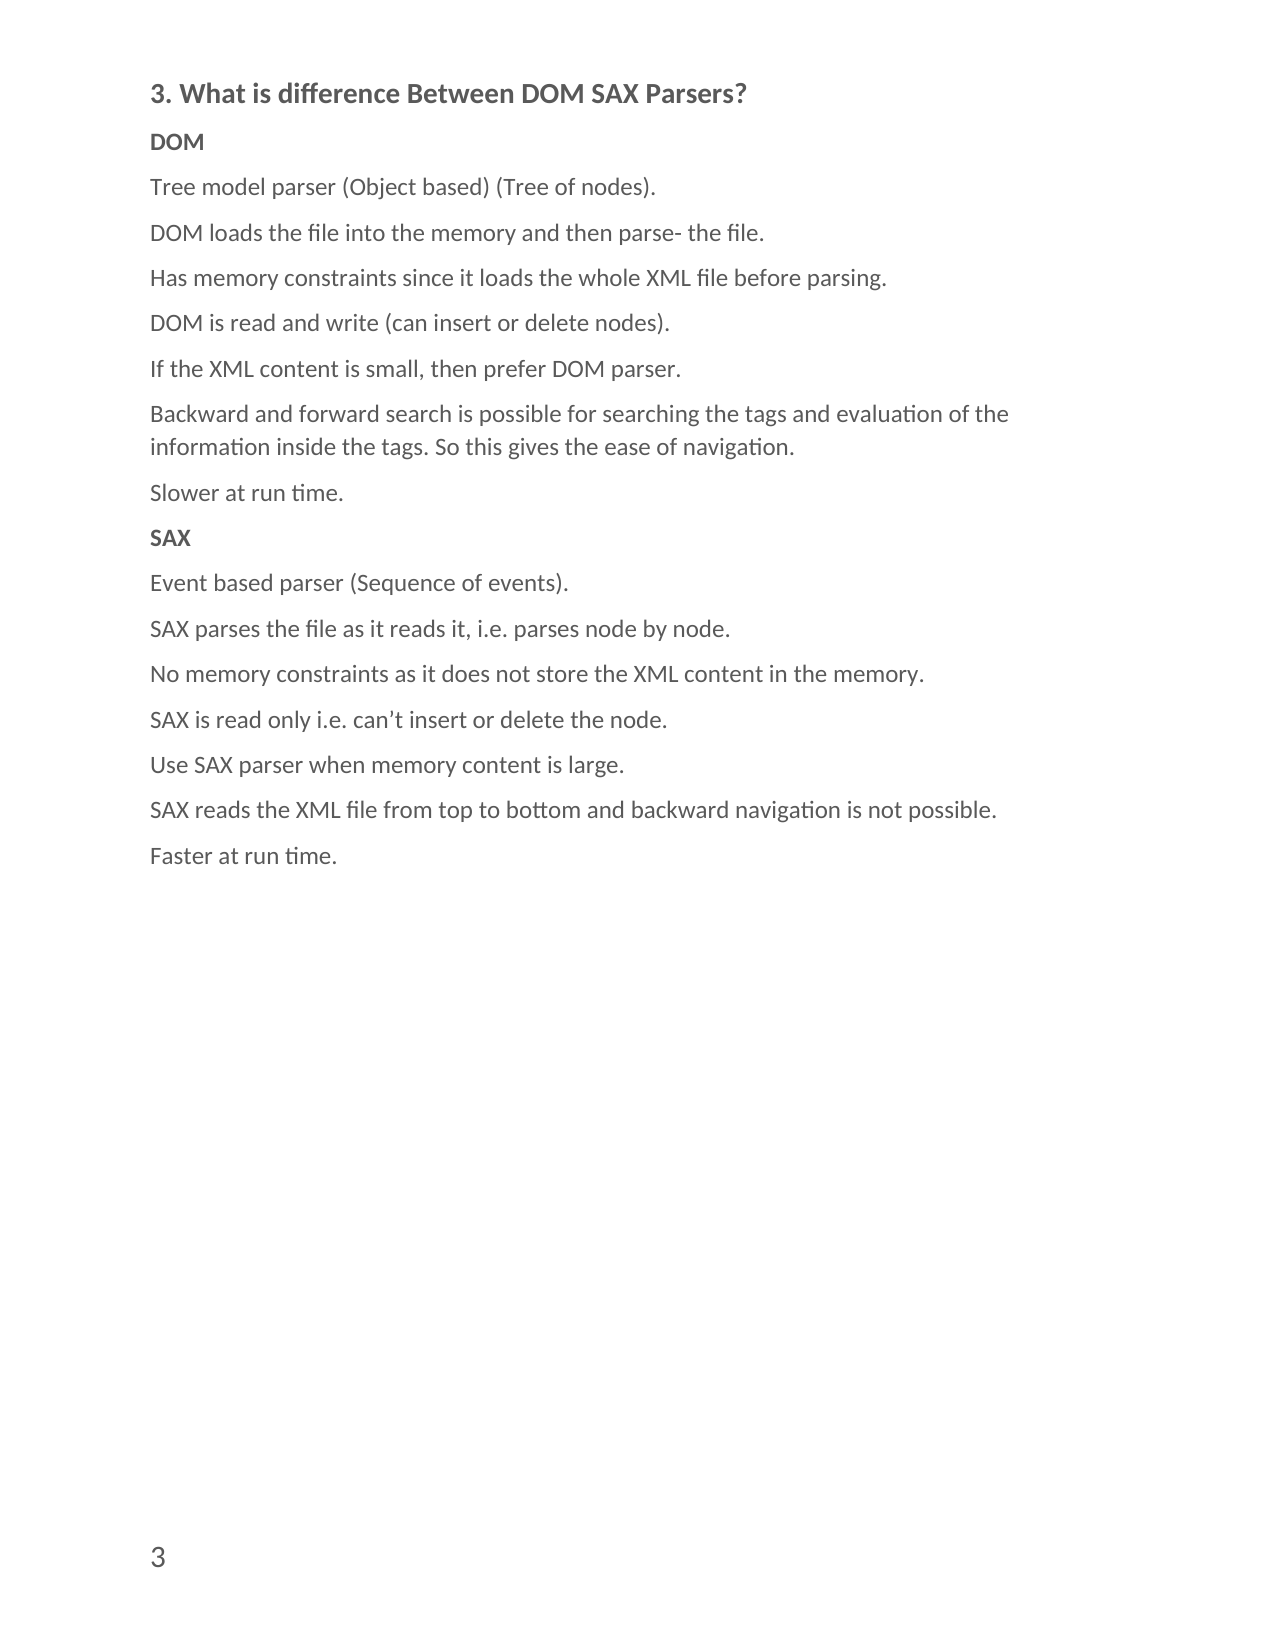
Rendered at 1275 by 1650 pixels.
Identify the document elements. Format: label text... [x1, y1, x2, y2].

text DOM [150, 126, 1125, 156]
text SAX reads the XML file from top to bottom and backward navigation is not possible. [150, 795, 1125, 825]
text SAX parses the file as it reads it, i.e. parses node by node. [150, 613, 1125, 643]
text Faster at run time. [150, 840, 1125, 871]
text 3. What is difference Between DOM SAX Parsers? [150, 75, 1125, 111]
text If the XML content is small, then prefer DOM parser. [150, 353, 1125, 383]
text DOM is read and write (can insert or delete nodes). [150, 308, 1125, 338]
text Event based parser (Sequence of events). [150, 568, 1125, 598]
text Use SAX parser when memory content is large. [150, 749, 1125, 780]
text Has memory constraints since it loads the whole XML file before parsing. [150, 262, 1125, 293]
text Slower at run time. [150, 477, 1125, 507]
text DOM loads the file into the memory and then parse- the file. [150, 217, 1125, 247]
text SAX is read only i.e. can’t insert or delete the node. [150, 704, 1125, 734]
text No memory constraints as it does not store the XML content in the memory. [150, 658, 1125, 689]
text Tree model parser (Object based) (Tree of nodes). [150, 171, 1125, 202]
text Backward and forward search is possible for searching the tags and evaluation of the information inside the tags. So this gives the ease of navigation. [150, 398, 1125, 462]
text SAX [150, 522, 1125, 553]
